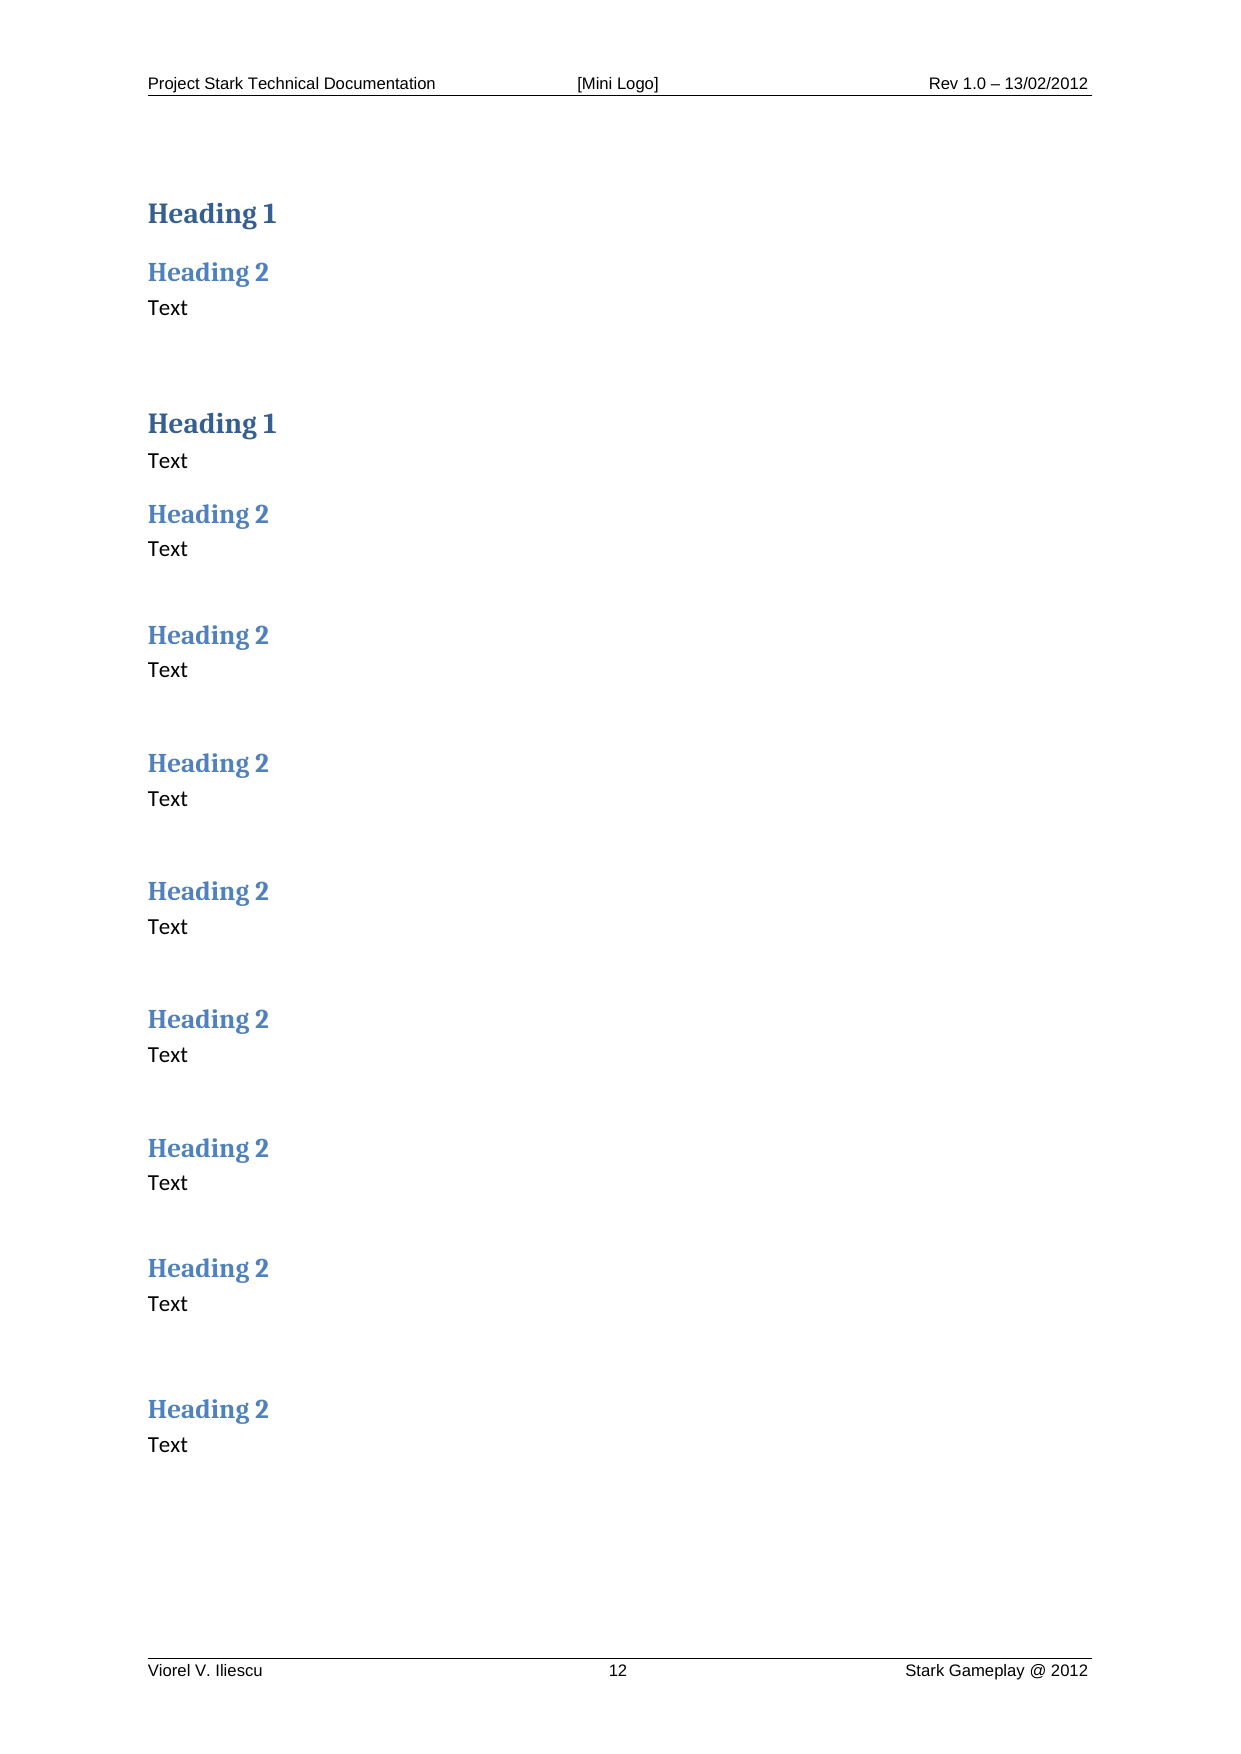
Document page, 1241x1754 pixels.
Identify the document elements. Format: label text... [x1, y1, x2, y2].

text Text [148, 1289, 1092, 1317]
subtitle Heading 2 [148, 1004, 1092, 1036]
subtitle Heading 2 [148, 876, 1092, 907]
subtitle Heading 2 [148, 1133, 1092, 1164]
text Text [148, 784, 1092, 812]
text Text [148, 1168, 1092, 1196]
text Text [148, 534, 1092, 562]
subtitle Heading 2 [148, 257, 1092, 288]
subtitle Heading 2 [148, 499, 1092, 530]
text Text [148, 1430, 1092, 1458]
subtitle Heading 1 [148, 407, 1092, 441]
text Text [148, 293, 1092, 321]
subtitle Heading 2 [148, 1253, 1092, 1285]
subtitle Heading 2 [148, 620, 1092, 651]
subtitle Heading 2 [148, 748, 1092, 779]
text Text [148, 912, 1092, 940]
subtitle Heading 1 [148, 198, 1092, 231]
text Text [148, 1040, 1092, 1068]
subtitle Heading 2 [148, 1394, 1092, 1425]
text Text [148, 446, 1092, 474]
text Text [148, 655, 1092, 683]
